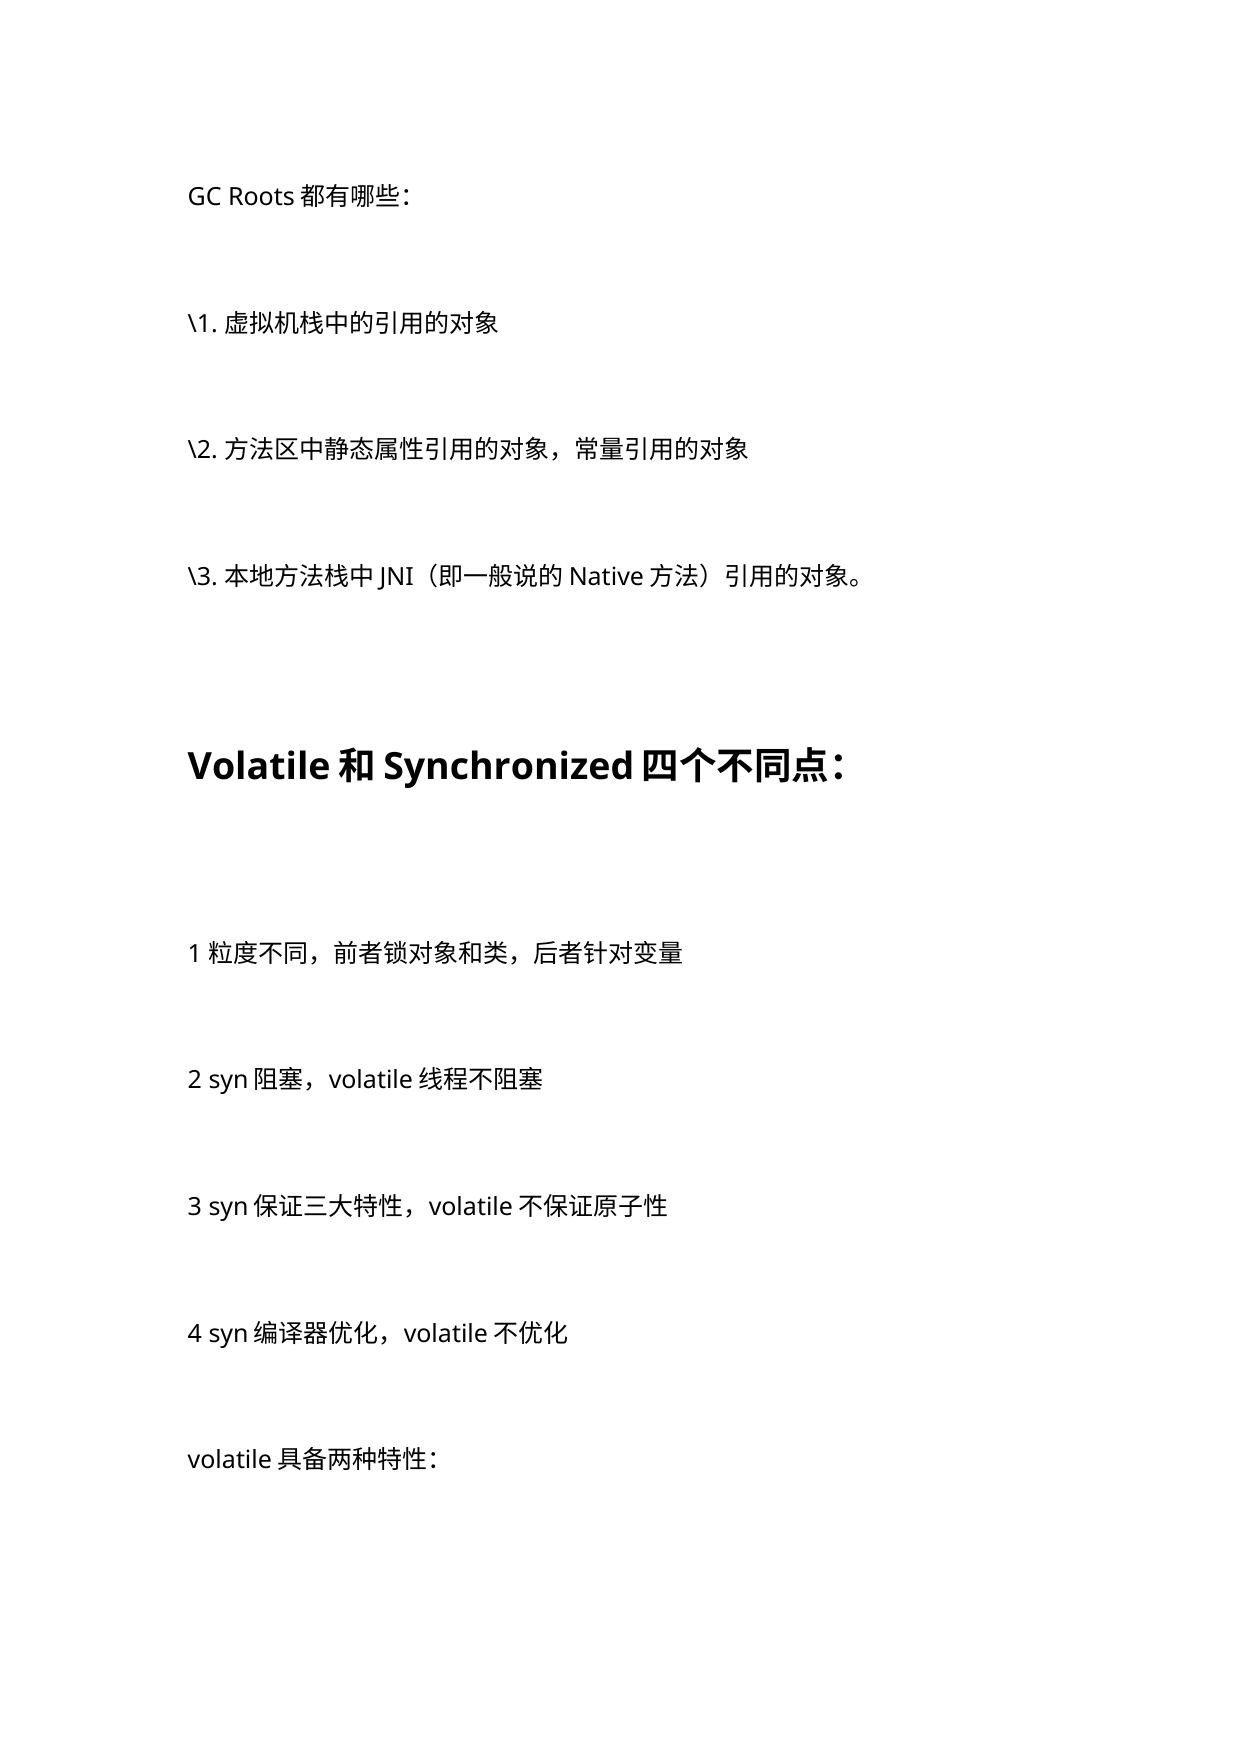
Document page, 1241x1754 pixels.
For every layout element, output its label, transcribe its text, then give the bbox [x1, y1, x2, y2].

text GC Roots都有哪些： [187, 162, 1053, 259]
text 2 syn阻塞，volatile线程不阻塞 [187, 1045, 1053, 1143]
text Volatile和Synchronized四个不同点： [187, 730, 1053, 795]
text 4 syn编译器优化，volatile不优化 [187, 1299, 1053, 1396]
text \1. 虚拟机栈中的引用的对象 [187, 289, 1053, 386]
text volatile具备两种特性： [187, 1425, 1053, 1523]
text \3. 本地方法栈中JNI（即一般说的Native方法）引用的对象。 [187, 542, 1053, 607]
text 1 粒度不同，前者锁对象和类，后者针对变量 [187, 919, 1053, 1016]
text 3 syn保证三大特性，volatile不保证原子性 [187, 1172, 1053, 1269]
text \2. 方法区中静态属性引用的对象，常量引用的对象 [187, 415, 1053, 513]
